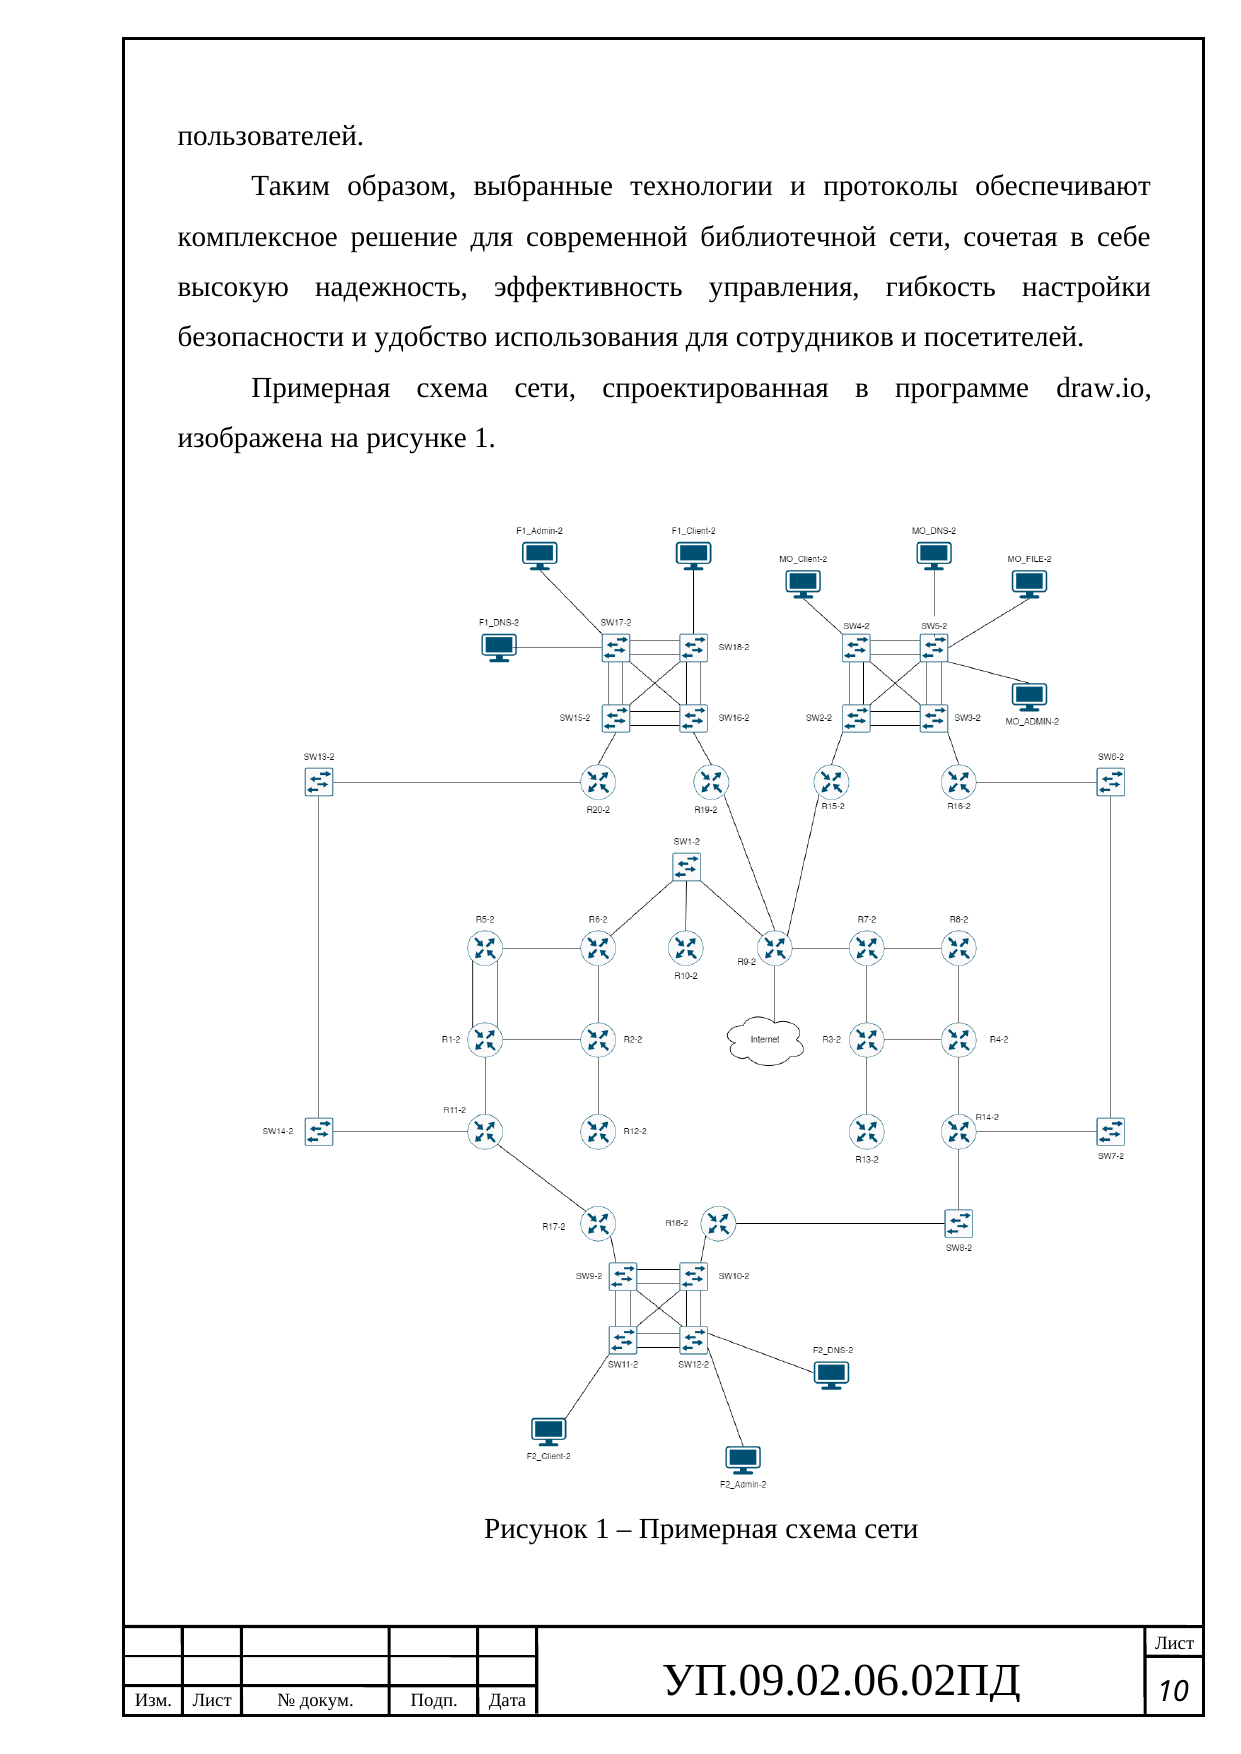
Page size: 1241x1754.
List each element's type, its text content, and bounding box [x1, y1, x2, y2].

text Таким образом, выбранные технологии и протоколы обеспечивают комплексное решение для современной библиотечной сети, сочетая в себе высокую надежность, эффективность управления, гибкость настройки безопасности и удобство использования для сотрудников и посетителей. [177, 168, 1152, 353]
picture [251, 520, 1137, 1495]
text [177, 118, 1152, 152]
text Примерная схема сети, спроектированная в программе draw.io, изображена на рисунке 1. [177, 370, 1152, 453]
text Рисунок 1 – Примерная схема сети [177, 1511, 1152, 1545]
